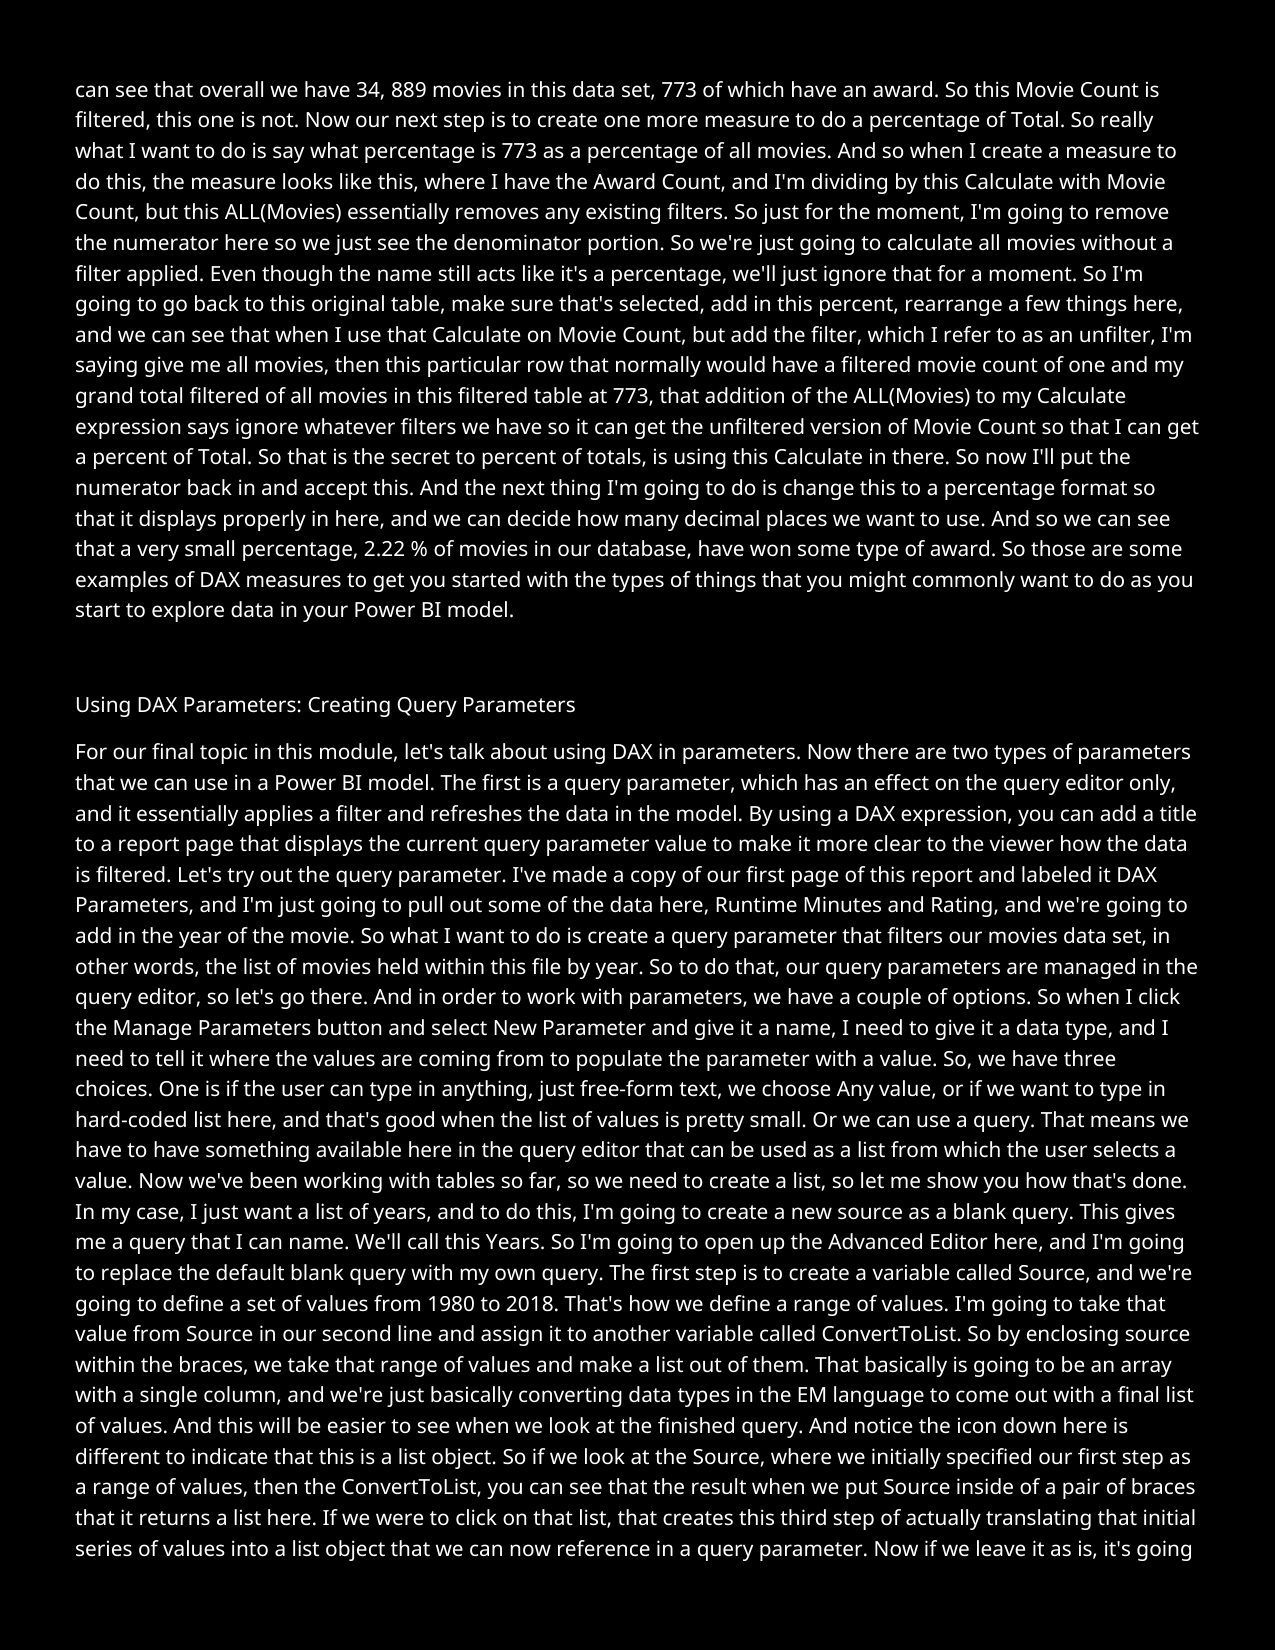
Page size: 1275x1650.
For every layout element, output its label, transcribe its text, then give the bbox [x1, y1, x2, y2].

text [75, 737, 1200, 1562]
text Using DAX Parameters: Creating Query Parameters [75, 690, 1200, 719]
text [75, 75, 1200, 624]
